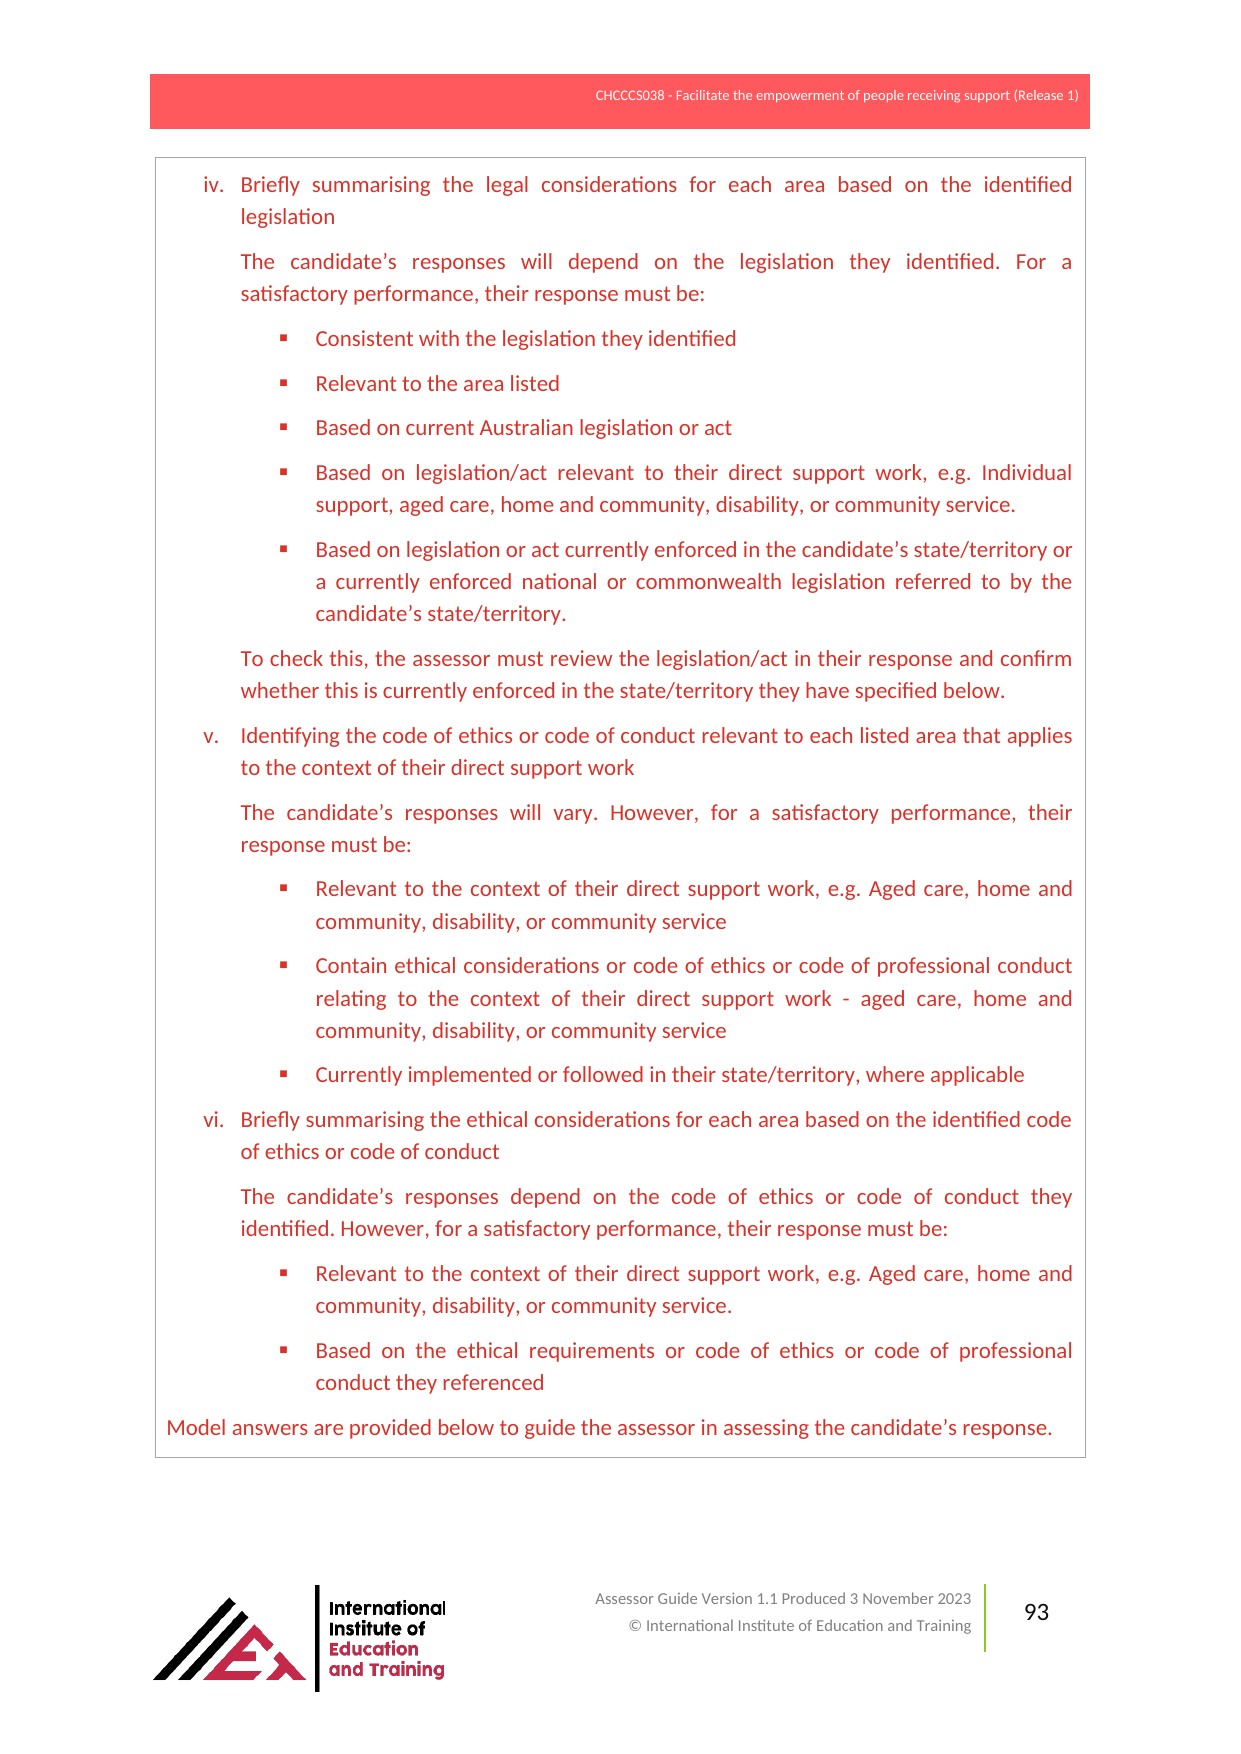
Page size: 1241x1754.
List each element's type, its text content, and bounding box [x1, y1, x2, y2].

table_header Briefly summarising the legal considerations for each area based on the identified legislation The candidate’s responses will depend on the legislation they identified. For a satisfactory performance, their response must be: Consistent with the legislation they identified Relevant to the area listed Based on current Australian legislation or act Based on legislation/act relevant to their direct support work, e.g. Individual support, aged care, home and community, disability, or community service. Based on legislation or act currently enforced in the candidate’s state/territory or a currently enforced national or commonwealth legislation referred to by the candidate’s state/territory. To check this, the assessor must review the legislation/act in their response and confirm whether this is currently enforced in the state/territory they have specified below. Identifying the code of ethics or code of conduct relevant to each listed area that applies to the context of their direct support work The candidate’s responses will vary. However, for a satisfactory performance, their response must be: Relevant to the context of their direct support work, e.g. Aged care, home and community, disability, or community service Contain ethical considerations or code of ethics or code of professional conduct relating to the context of their direct support work - aged care, home and community, disability, or community service Currently implemented or followed in their state/territory, where applicable Briefly summarising the ethical considerations for each area based on the identified code of ethics or code of conduct The candidate’s responses depend on the code of ethics or code of conduct they identified. However, for a satisfactory performance, their response must be: Relevant to the context of their direct support work, e.g. Aged care, home and community, disability, or community service. Based on the ethical requirements or code of ethics or code of professional conduct they referenced Model answers are provided below to guide the assessor in assessing the candidate’s response. [156, 158, 1085, 1457]
picture [152, 1585, 445, 1692]
